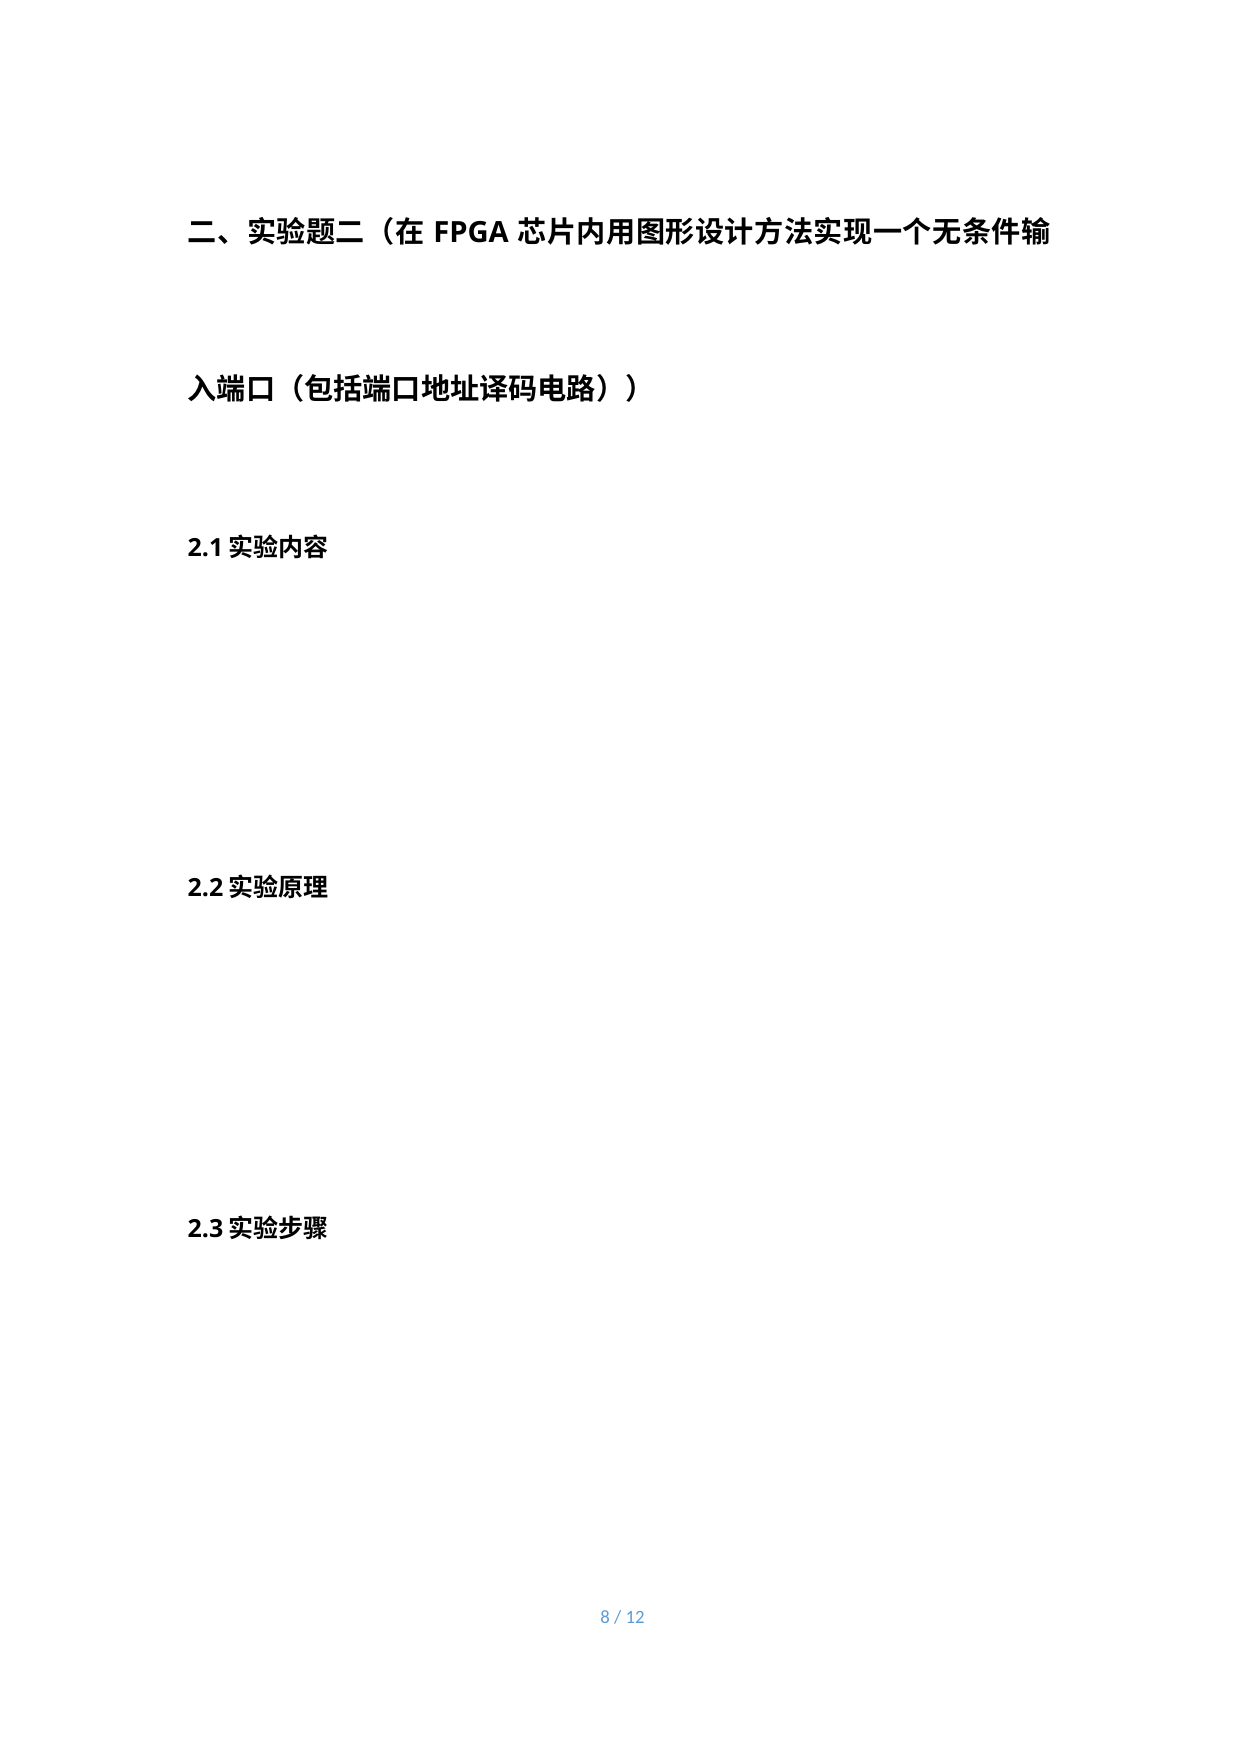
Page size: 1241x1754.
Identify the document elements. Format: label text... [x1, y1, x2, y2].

subtitle 二、实验题二（在 FPGA 芯片内用图形设计方法实现一个无条件输入端口（包括端口地址译码电路）） [187, 197, 1053, 419]
subtitle 2.3实验步骤 [187, 1194, 1053, 1259]
subtitle 2.1实验内容 [187, 513, 1053, 578]
subtitle 2.2实验原理 [187, 853, 1053, 918]
